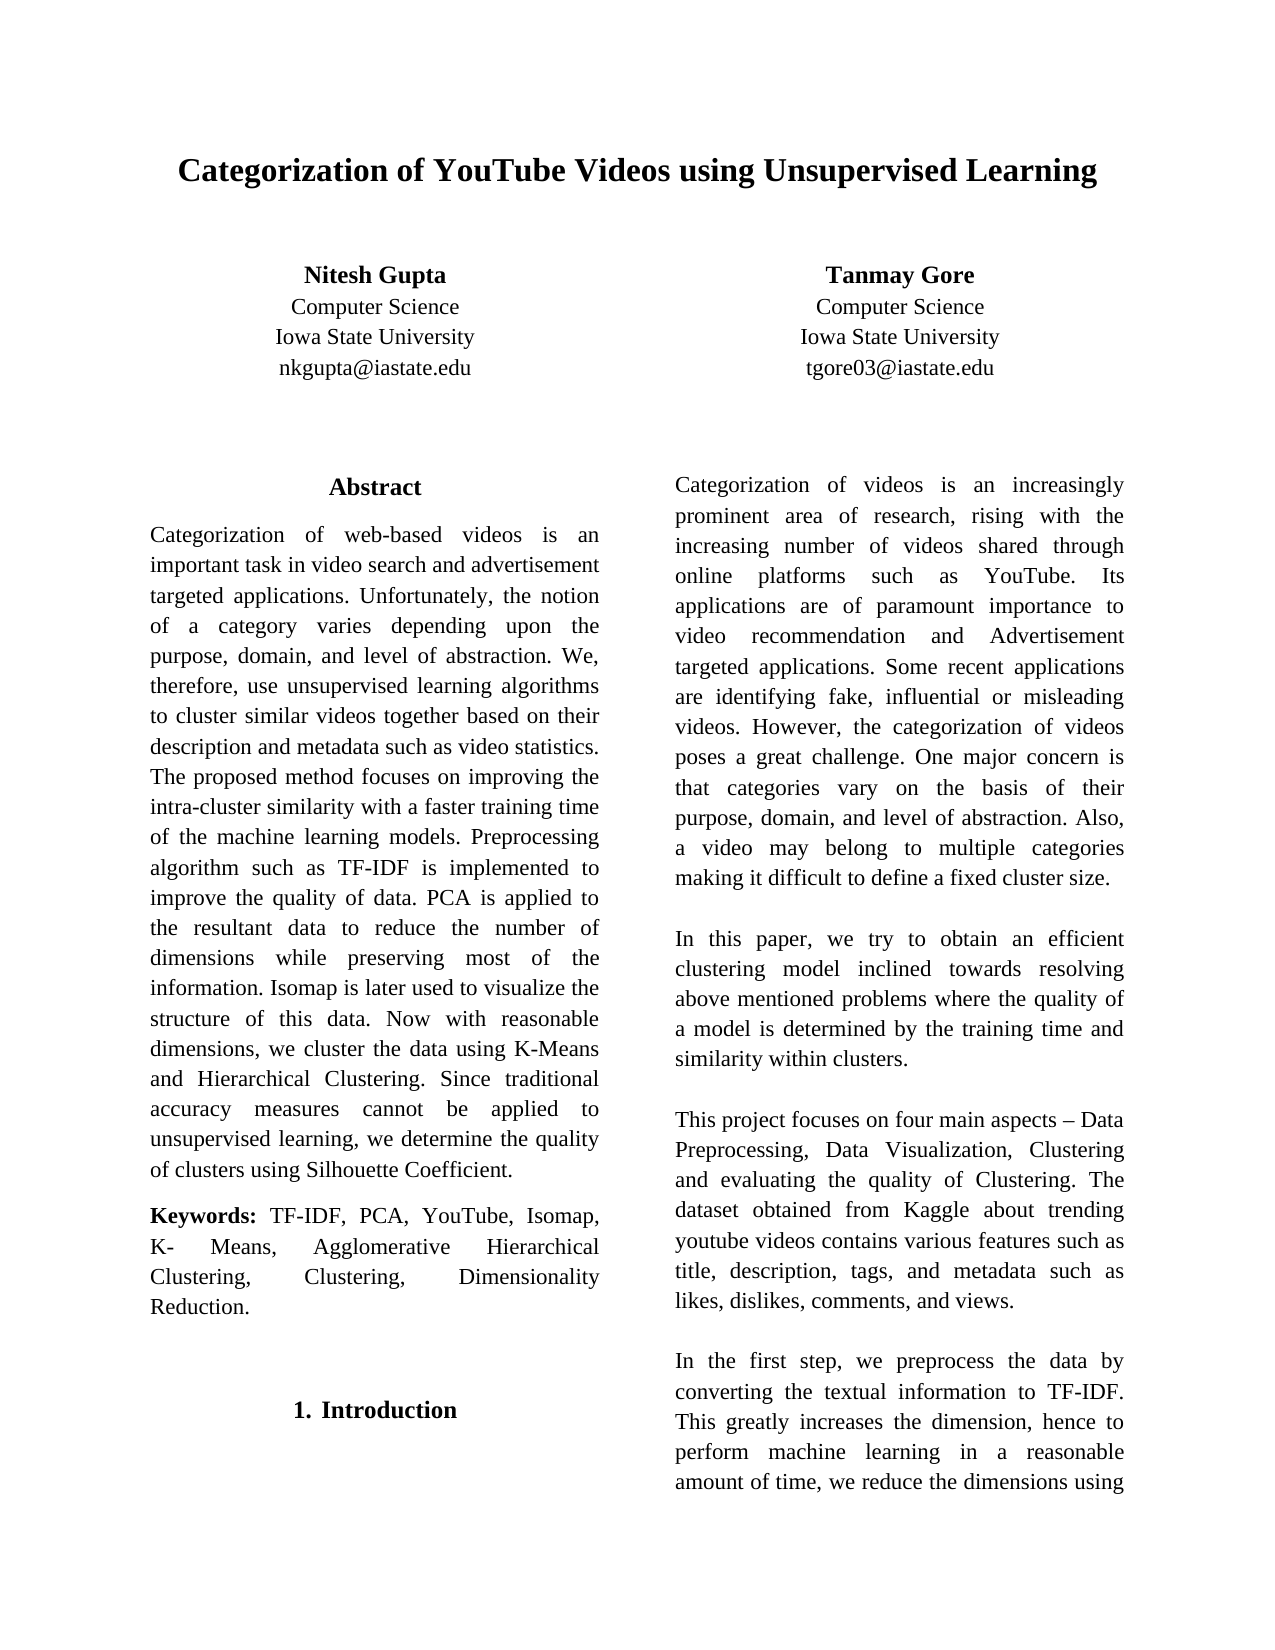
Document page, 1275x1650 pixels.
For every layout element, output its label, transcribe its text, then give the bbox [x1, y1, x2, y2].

text Iowa State University [150, 323, 600, 350]
text Categorization of videos is an increasingly prominent area of research, rising with the increasing number of videos shared through online platforms such as YouTube. Its applications are of paramount importance to video recommendation and Advertisement targeted applications. Some recent applications are identifying fake, influential or misleading videos. However, the categorization of videos poses a great challenge. One major concern is that categories vary on the basis of their purpose, domain, and level of abstraction. Also, a video may belong to multiple categories making it difficult to define a fixed cluster size. [675, 472, 1125, 891]
text Computer Science [675, 293, 1125, 319]
text This project focuses on four main aspects – Data Preprocessing, Data Visualization, Clustering and evaluating the quality of Clustering. The dataset obtained from Kaggle about trending youtube videos contains various features such as title, description, tags, and metadata such as likes, dislikes, comments, and views. [675, 1106, 1125, 1313]
text Keywords: TF-IDF, PCA, YouTube, Isomap, K- Means, Agglomerative Hierarchical Clustering, Clustering, Dimensionality Reduction. [150, 1202, 600, 1319]
text tgore03@iastate.edu [675, 353, 1125, 380]
title Categorization of YouTube Videos using Unsupervised Learning [150, 150, 1125, 188]
list Introduction [150, 1395, 600, 1424]
text Iowa State University [675, 323, 1125, 350]
text In this paper, we try to obtain an efficient clustering model inclined towards resolving above mentioned problems where the quality of a model is determined by the training time and similarity within clusters. [675, 925, 1125, 1072]
text nkgupta@iastate.edu [150, 353, 600, 380]
text Computer Science [150, 293, 600, 319]
text Categorization of web-based videos is an important task in video search and advertisement targeted applications. Unfortunately, the notion of a category varies depending upon the purpose, domain, and level of abstraction. We, therefore, use unsupervised learning algorithms to cluster similar videos together based on their description and metadata such as video statistics. The proposed method focuses on improving the intra-cluster similarity with a faster training time of the machine learning models. Preprocessing algorithm such as TF-IDF is implemented to improve the quality of data. PCA is applied to the resultant data to reduce the number of dimensions while preserving most of the information. Isomap is later used to visualize the structure of this data. Now with reasonable dimensions, we cluster the data using K-Means and Hierarchical Clustering. Since traditional accuracy measures cannot be applied to unsupervised learning, we determine the quality of clusters using Silhouette Coefficient. [150, 521, 600, 1182]
text Tanmay Gore [675, 260, 1125, 289]
text Nitesh Gupta [150, 260, 600, 289]
text Abstract [150, 472, 600, 500]
